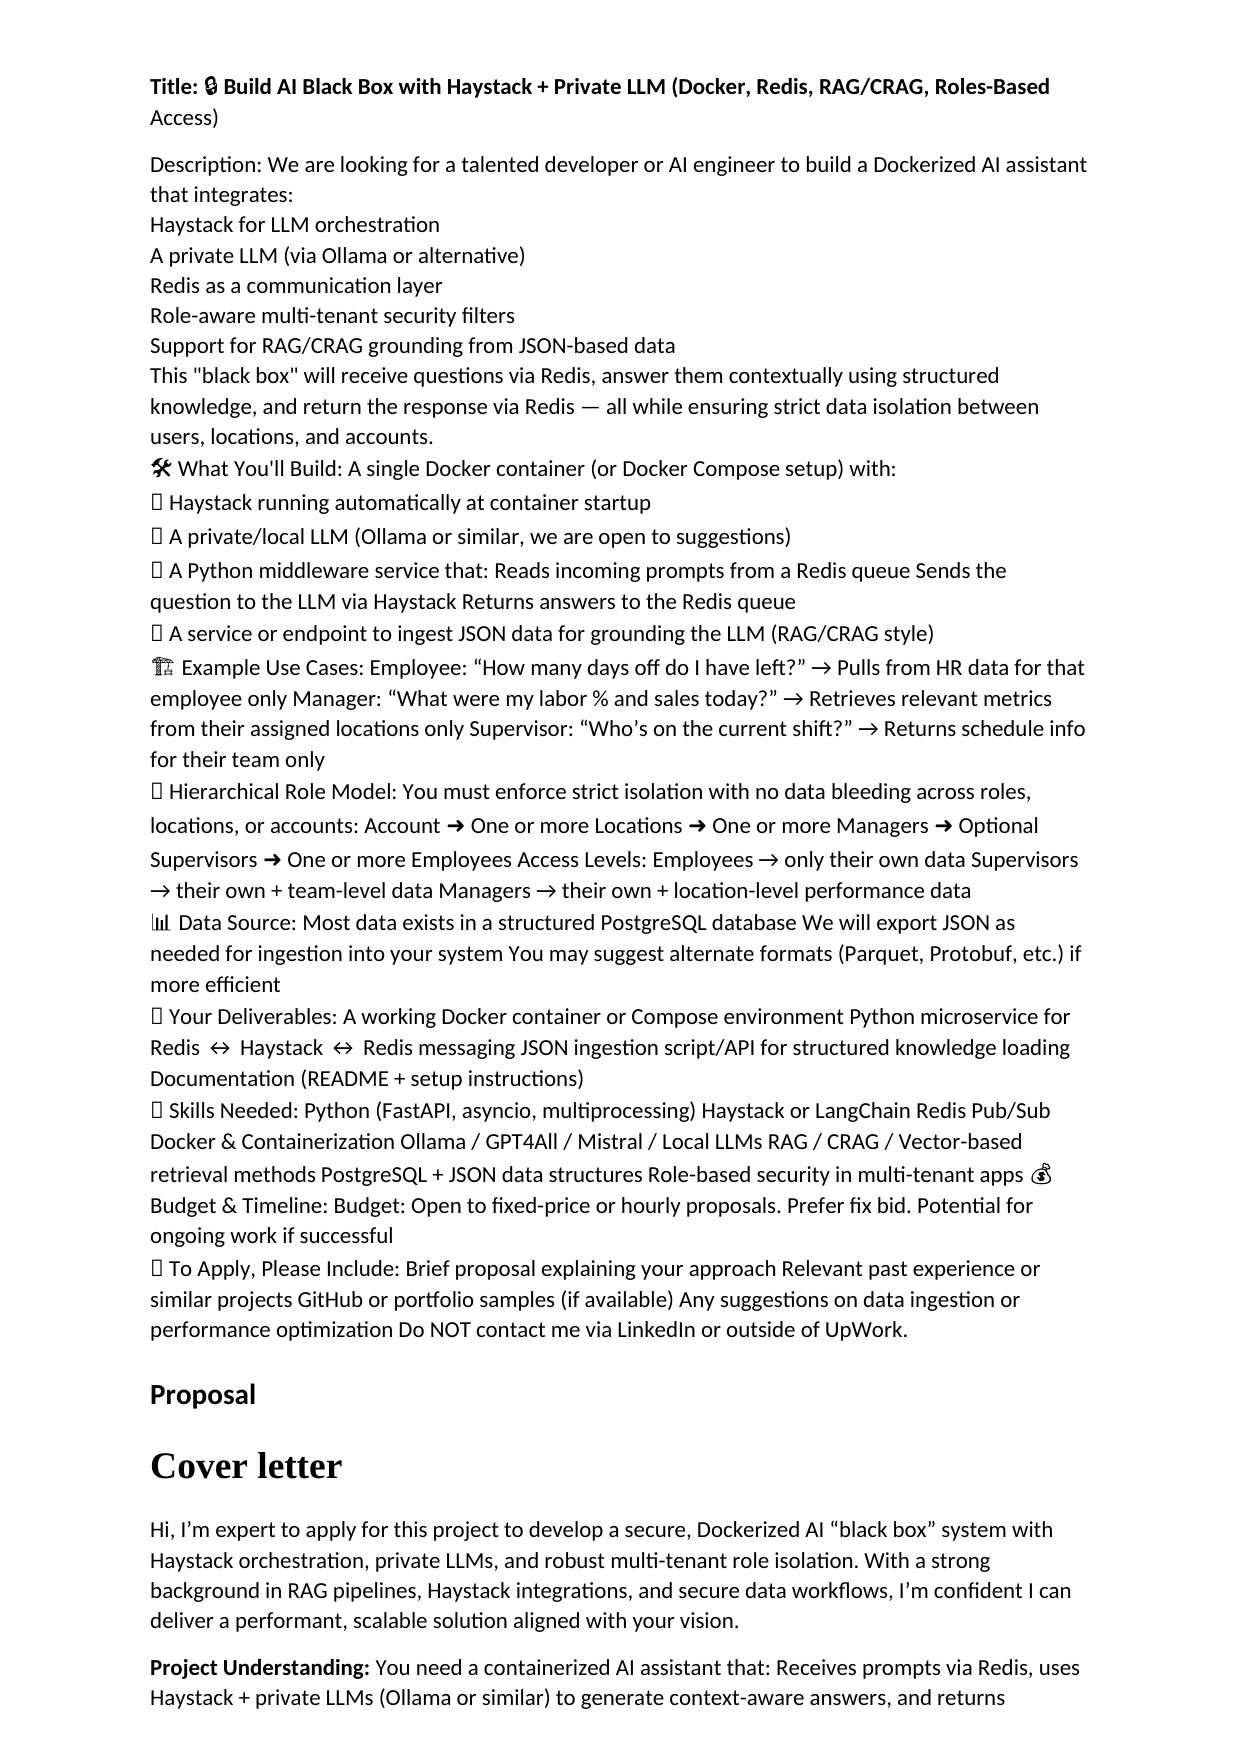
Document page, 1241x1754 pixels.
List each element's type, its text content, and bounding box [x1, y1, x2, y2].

text Hi, I’m expert to apply for this project to develop a secure, Dockerized AI “black box” system with Haystack orchestration, private LLMs, and robust multi-tenant role isolation. With a strong background in RAG pipelines, Haystack integrations, and secure data workflows, I’m confident I can deliver a performant, scalable solution aligned with your vision. [150, 1516, 1090, 1634]
text Cover letter [150, 1443, 1090, 1486]
text ✅ Haystack running automatically at container startup [150, 486, 1090, 517]
text ✅ To Apply, Please Include: Brief proposal explaining your approach Relevant past experience or similar projects GitHub or portfolio samples (if available) Any suggestions on data ingestion or performance optimization Do NOT contact me via LinkedIn or outside of UpWork. [150, 1252, 1090, 1343]
text Haystack for LLM orchestration [150, 211, 1090, 239]
text Proposal [150, 1376, 1090, 1411]
text Title: 🔒 Build AI Black Box with Haystack + Private LLM (Docker, Redis, RAG/CRAG, Roles-Based Access) [150, 70, 1090, 131]
text ✅ A private/local LLM (Ollama or similar, we are open to suggestions) [150, 520, 1090, 551]
text ✅ A Python middleware service that: Reads incoming prompts from a Redis queue Sends the question to the LLM via Haystack Returns answers to the Redis queue [150, 553, 1090, 615]
text Role-aware multi-tenant security filters [150, 301, 1090, 329]
text 📊 Data Source: Most data exists in a structured PostgreSQL database We will export JSON as needed for ingestion into your system You may suggest alternate formats (Parquet, Protobuf, etc.) if more efficient [150, 906, 1090, 998]
text This "black box" will receive questions via Redis, answer them contextually using structured knowledge, and return the response via Redis — all while ensuring strict data isolation between users, locations, and accounts. [150, 362, 1090, 450]
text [150, 1653, 1090, 1711]
text Support for RAG/CRAG grounding from JSON-based data [150, 331, 1090, 359]
text 🏢 Hierarchical Role Model: You must enforce strict isolation with no data bleeding across roles, locations, or accounts: Account ➜ One or more Locations ➜ One or more Managers ➜ Optional Supervisors ➜ One or more Employees Access Levels: Employees → only their own data Supervisors → their own + team-level data Managers → their own + location-level performance data [150, 775, 1090, 904]
text Redis as a communication layer [150, 271, 1090, 299]
text 🎯 Your Deliverables: A working Docker container or Compose environment Python microservice for Redis ↔ Haystack ↔ Redis messaging JSON ingestion script/API for structured knowledge loading Documentation (README + setup instructions) [150, 1000, 1090, 1092]
text ✅ A service or endpoint to ingest JSON data for grounding the LLM (RAG/CRAG style) [150, 617, 1090, 648]
text Description: We are looking for a talented developer or AI engineer to build a Dockerized AI assistant that integrates: [150, 150, 1090, 208]
text A private LLM (via Ollama or alternative) [150, 241, 1090, 269]
text 📌 Skills Needed: Python (FastAPI, asyncio, multiprocessing) Haystack or LangChain Redis Pub/Sub Docker & Containerization Ollama / GPT4All / Mistral / Local LLMs RAG / CRAG / Vector-based retrieval methods PostgreSQL + JSON data structures Role-based security in multi-tenant apps 💰 Budget & Timeline: Budget: Open to fixed-price or hourly proposals. Prefer fix bid. Potential for ongoing work if successful [150, 1094, 1090, 1249]
text 🏗 Example Use Cases: Employee: “How many days off do I have left?” → Pulls from HR data for that employee only Manager: “What were my labor % and sales today?” → Retrieves relevant metrics from their assigned locations only Supervisor: “Who’s on the current shift?” → Returns schedule info for their team only [150, 651, 1090, 773]
text 🛠 What You'll Build: A single Docker container (or Docker Compose setup) with: [150, 452, 1090, 483]
